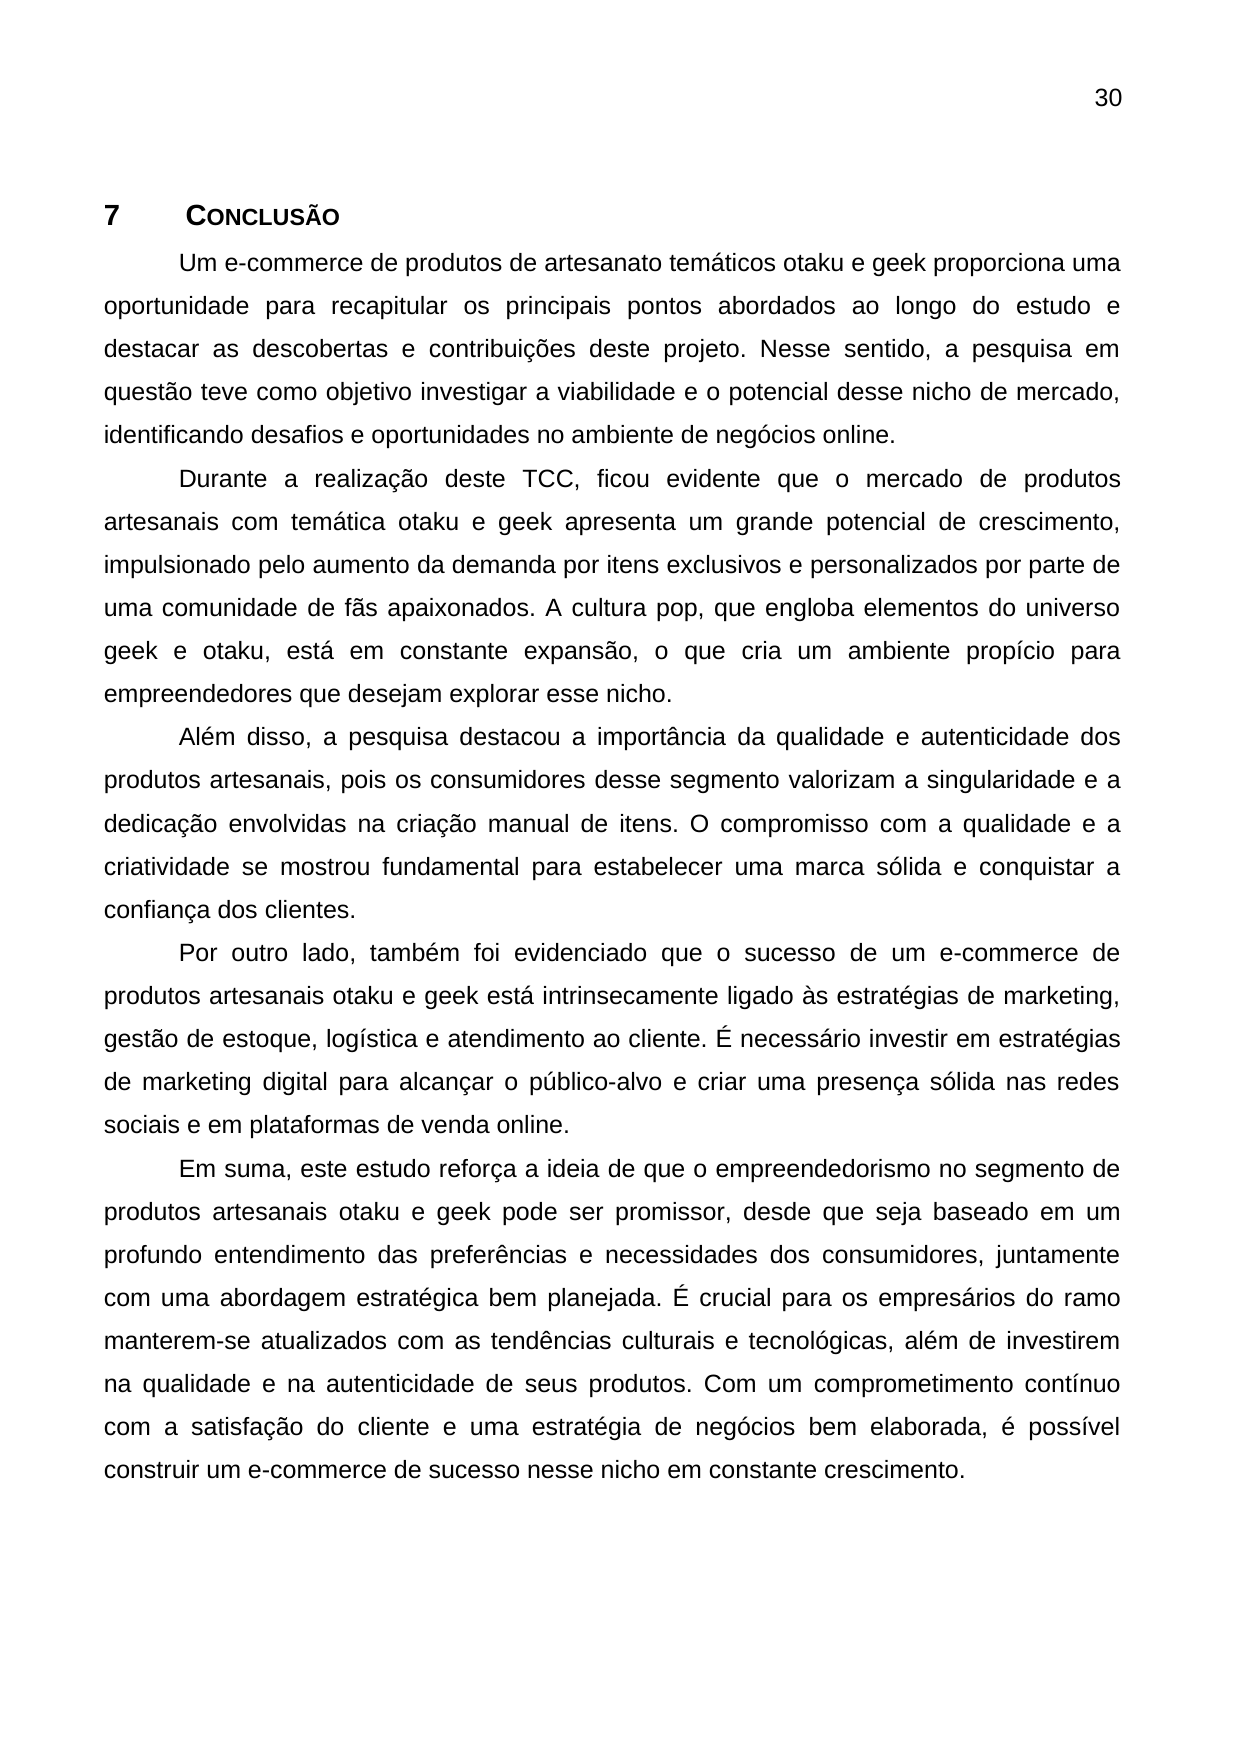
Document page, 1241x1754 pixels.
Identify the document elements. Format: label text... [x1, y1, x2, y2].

text Um e-commerce de produtos de artesanato temáticos otaku e geek proporciona uma oportunidade para recapitular os principais pontos abordados ao longo do estudo e destacar as descobertas e contribuições deste projeto. Nesse sentido, a pesquisa em questão teve como objetivo investigar a viabilidade e o potencial desse nicho de mercado, identificando desafios e oportunidades no ambiente de negócios online. [103, 248, 1122, 449]
text Por outro lado, também foi evidenciado que o sucesso de um e-commerce de produtos artesanais otaku e geek está intrinsecamente ligado às estratégias de marketing, gestão de estoque, logística e atendimento ao cliente. É necessário investir em estratégias de marketing digital para alcançar o público-alvo e criar uma presença sólida nas redes sociais e em plataformas de venda online. [103, 938, 1122, 1139]
text Em suma, este estudo reforça a ideia de que o empreendedorismo no segmento de produtos artesanais otaku e geek pode ser promissor, desde que seja baseado em um profundo entendimento das preferências e necessidades dos consumidores, juntamente com uma abordagem estratégica bem planejada. É crucial para os empresários do ramo manterem-se atualizados com as tendências culturais e tecnológicas, além de investirem na qualidade e na autenticidade de seus produtos. Com um comprometimento contínuo com a satisfação do cliente e uma estratégia de negócios bem elaborada, é possível construir um e-commerce de sucesso nesse nicho em constante crescimento. [103, 1153, 1122, 1484]
subtitle Conclusão [103, 198, 1122, 231]
text Além disso, a pesquisa destacou a importância da qualidade e autenticidade dos produtos artesanais, pois os consumidores desse segmento valorizam a singularidade e a dedicação envolvidas na criação manual de itens. O compromisso com a qualidade e a criatividade se mostrou fundamental para estabelecer uma marca sólida e conquistar a confiança dos clientes. [103, 722, 1122, 923]
text Durante a realização deste TCC, ficou evidente que o mercado de produtos artesanais com temática otaku e geek apresenta um grande potencial de crescimento, impulsionado pelo aumento da demanda por itens exclusivos e personalizados por parte de uma comunidade de fãs apaixonados. A cultura pop, que engloba elementos do universo geek e otaku, está em constante expansão, o que cria um ambiente propício para empreendedores que desejam explorar esse nicho. [103, 463, 1122, 708]
